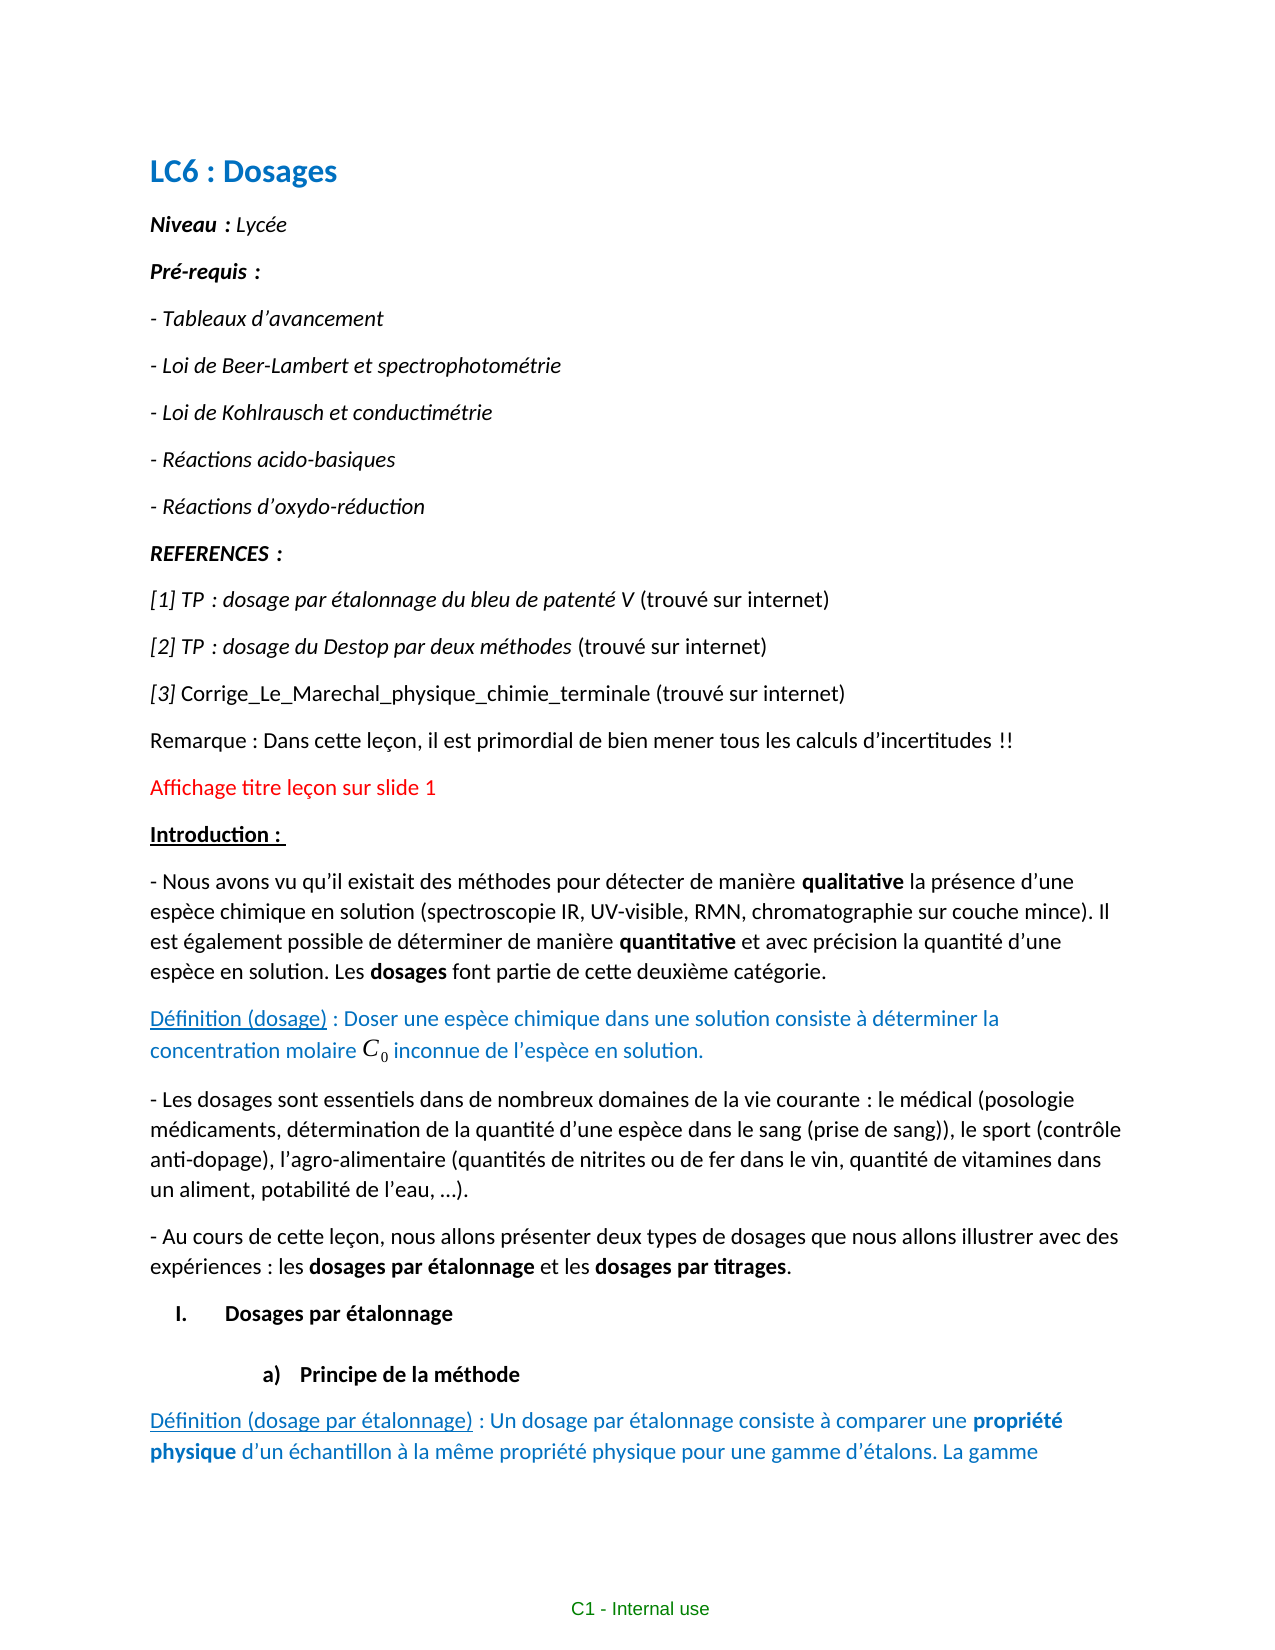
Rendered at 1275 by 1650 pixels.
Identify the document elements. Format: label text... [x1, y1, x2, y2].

text - Réactions d’oxydo-réduction [150, 492, 1125, 520]
text [3] Corrige_Le_Marechal_physique_chimie_terminale (trouvé sur internet) [150, 679, 1125, 707]
text Introduction : [150, 820, 1125, 848]
text Pré-requis : [150, 257, 1125, 286]
list Principe de la méthode [262, 1360, 1125, 1388]
text - Au cours de cette leçon, nous allons présenter deux types de dosages que nous allons illustrer avec des expériences : les dosages par étalonnage et les dosages par titrages. [150, 1222, 1125, 1281]
text [2] TP : dosage du Destop par deux méthodes (trouvé sur internet) [150, 632, 1125, 661]
text - Tableaux d’avancement [150, 304, 1125, 332]
text Affichage titre leçon sur slide 1 [150, 773, 1125, 801]
list Dosages par étalonnage [187, 1299, 1125, 1327]
text - Loi de Beer-Lambert et spectrophotométrie [150, 351, 1125, 379]
text Définition (dosage) : Doser une espèce chimique dans une solution consiste à déterminer la concentration molaire inconnue de l’espèce en solution. [150, 1004, 1125, 1066]
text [150, 1407, 1125, 1465]
text Remarque : Dans cette leçon, il est primordial de bien mener tous les calculs d’incertitudes !! [150, 726, 1125, 754]
text - Nous avons vu qu’il existait des méthodes pour détecter de manière qualitative la présence d’une espèce chimique en solution (spectroscopie IR, UV-visible, RMN, chromatographie sur couche mince). Il est également possible de déterminer de manière quantitative et avec précision la quantité d’une espèce en solution. Les dosages font partie de cette deuxième catégorie. [150, 867, 1125, 986]
text Niveau : Lycée [150, 211, 1125, 239]
text [1] TP : dosage par étalonnage du bleu de patenté V (trouvé sur internet) [150, 586, 1125, 614]
text - Les dosages sont essentiels dans de nombreux domaines de la vie courante : le médical (posologie médicaments, détermination de la quantité d’une espèce dans le sang (prise de sang)), le sport (contrôle anti-dopage), l’agro-alimentaire (quantités de nitrites ou de fer dans le vin, quantité de vitamines dans un aliment, potabilité de l’eau, …). [150, 1085, 1125, 1203]
text LC6 : Dosages [150, 150, 1125, 191]
text REFERENCES : [150, 539, 1125, 567]
text - Réactions acido-basiques [150, 445, 1125, 473]
text - Loi de Kohlrausch et conductimétrie [150, 398, 1125, 426]
